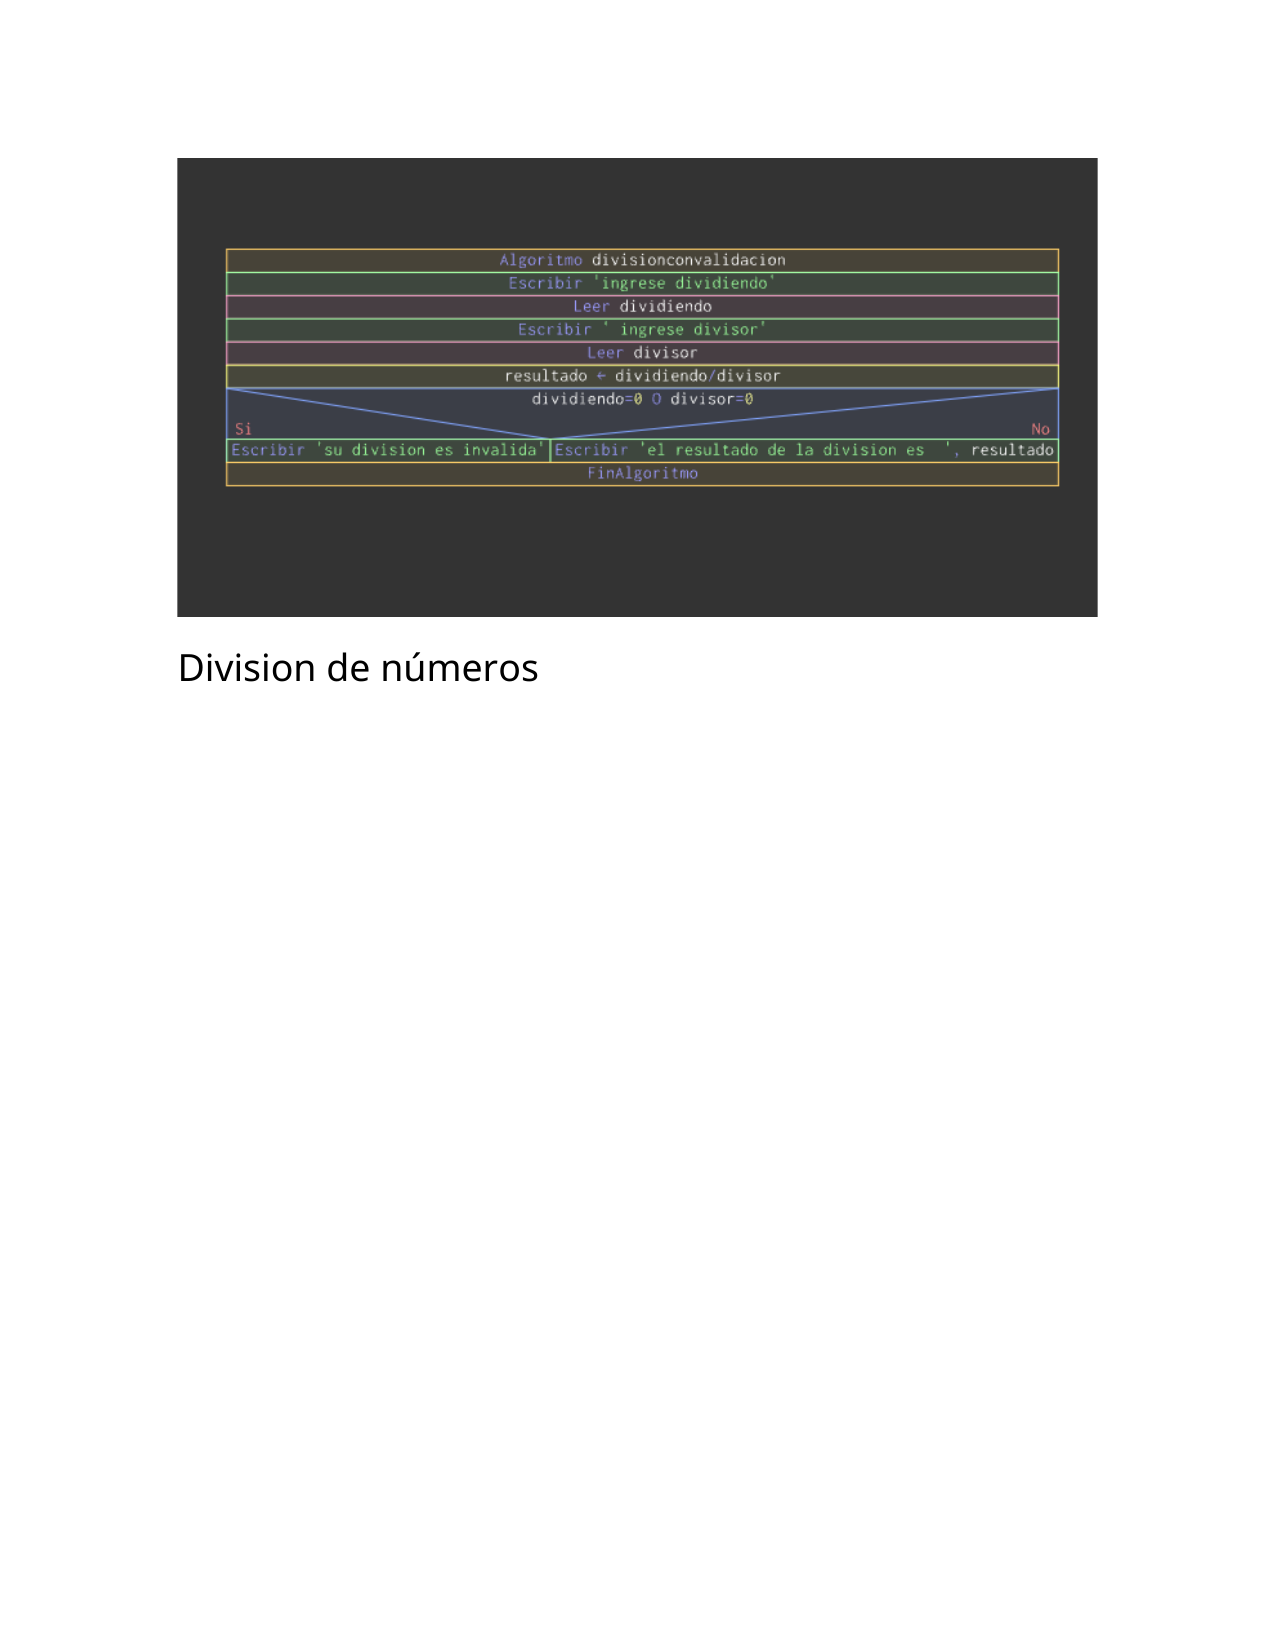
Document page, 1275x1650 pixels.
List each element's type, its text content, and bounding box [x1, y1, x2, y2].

picture [177, 158, 1098, 617]
text Division de números [177, 641, 1098, 692]
